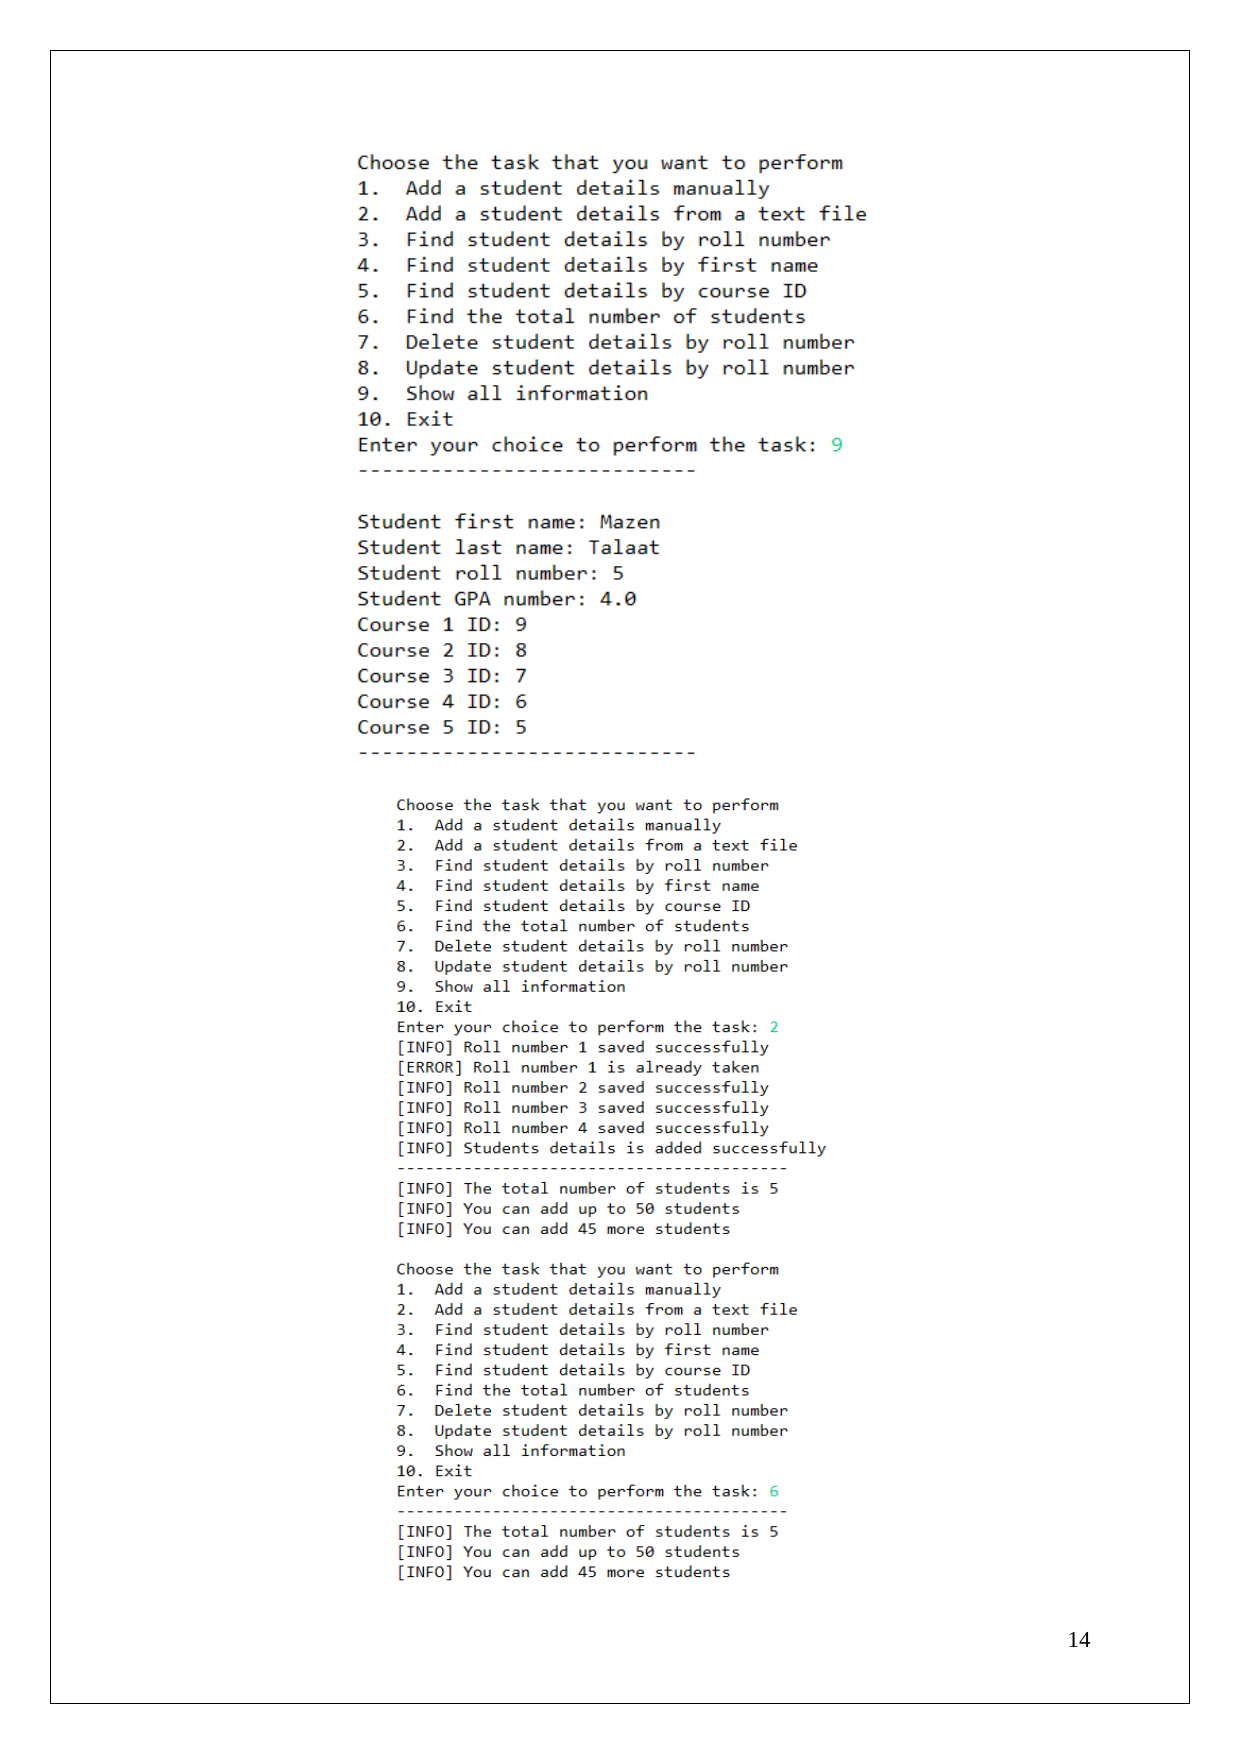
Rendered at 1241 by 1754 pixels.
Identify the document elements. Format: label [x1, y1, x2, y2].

picture [389, 791, 851, 1592]
picture [352, 150, 889, 773]
